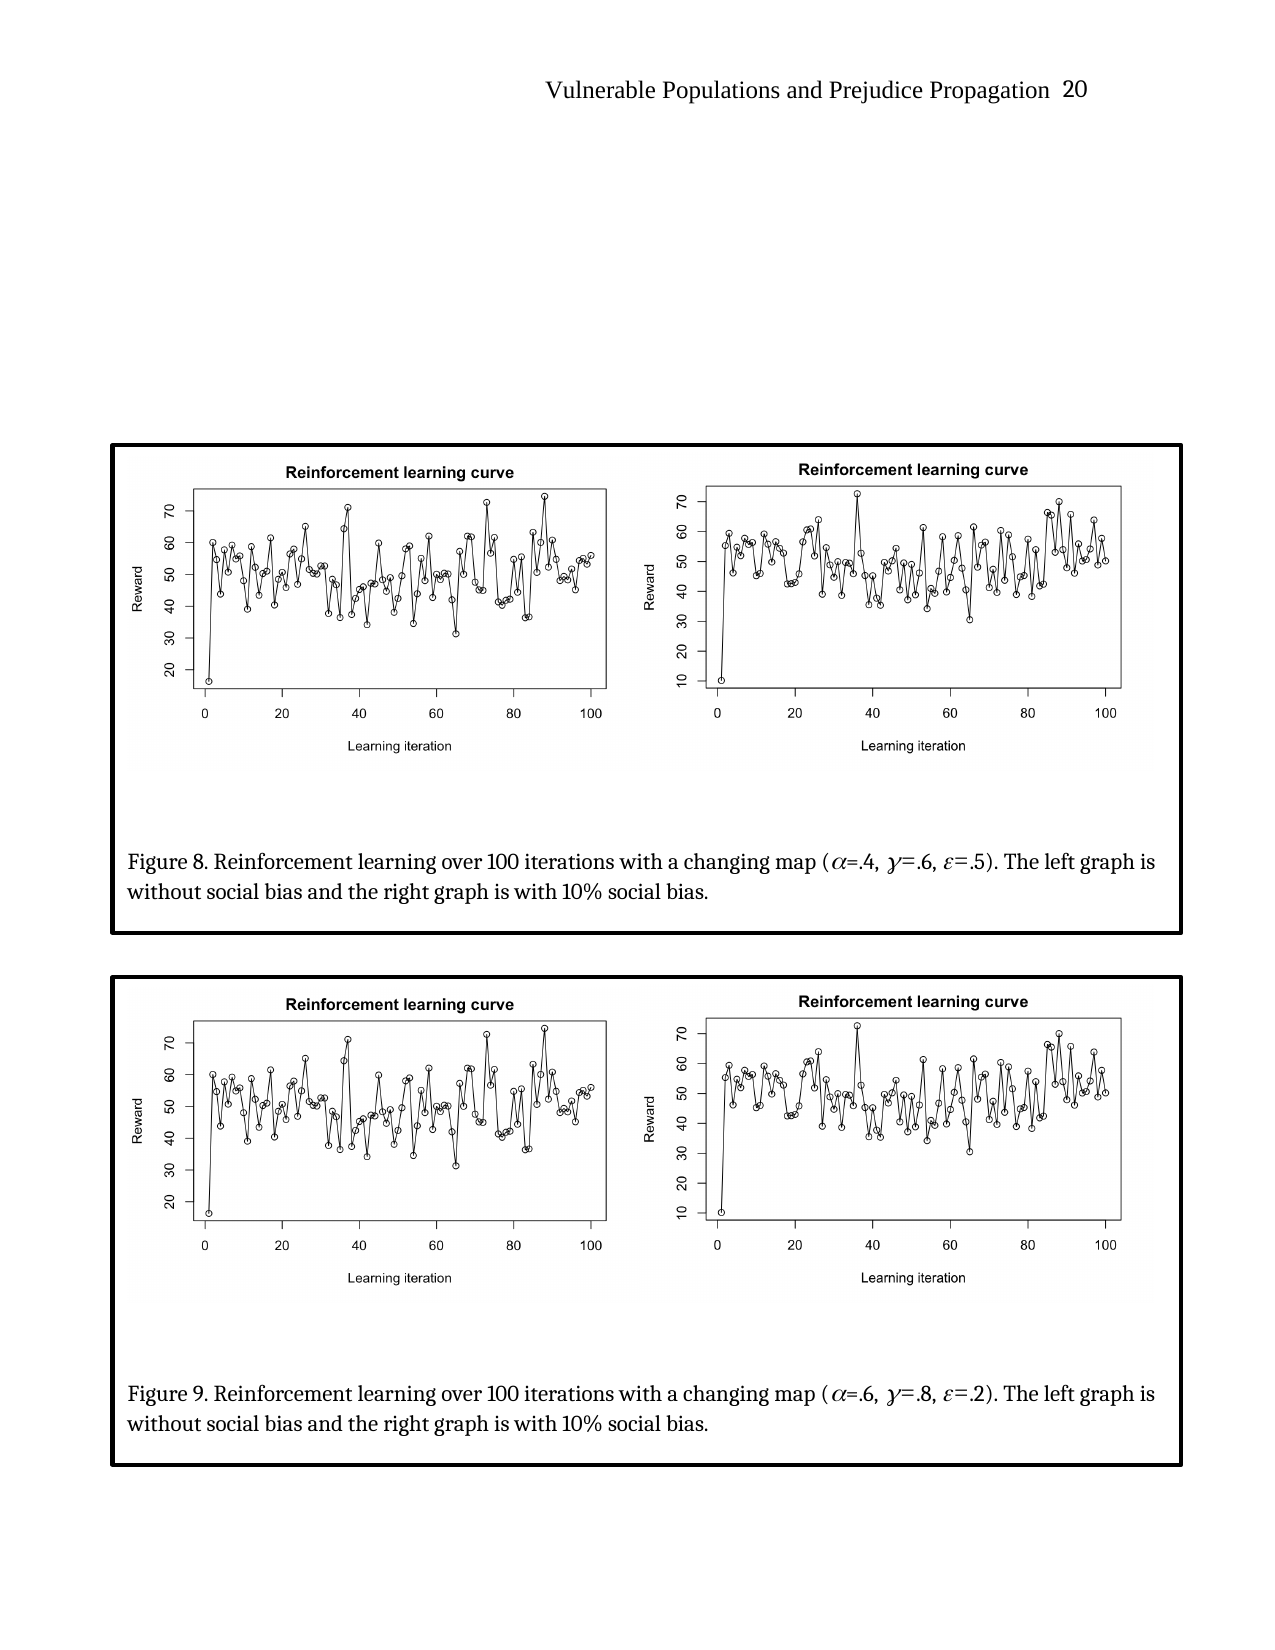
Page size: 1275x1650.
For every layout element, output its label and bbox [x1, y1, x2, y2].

picture [127, 984, 1154, 1303]
picture [127, 452, 1154, 771]
